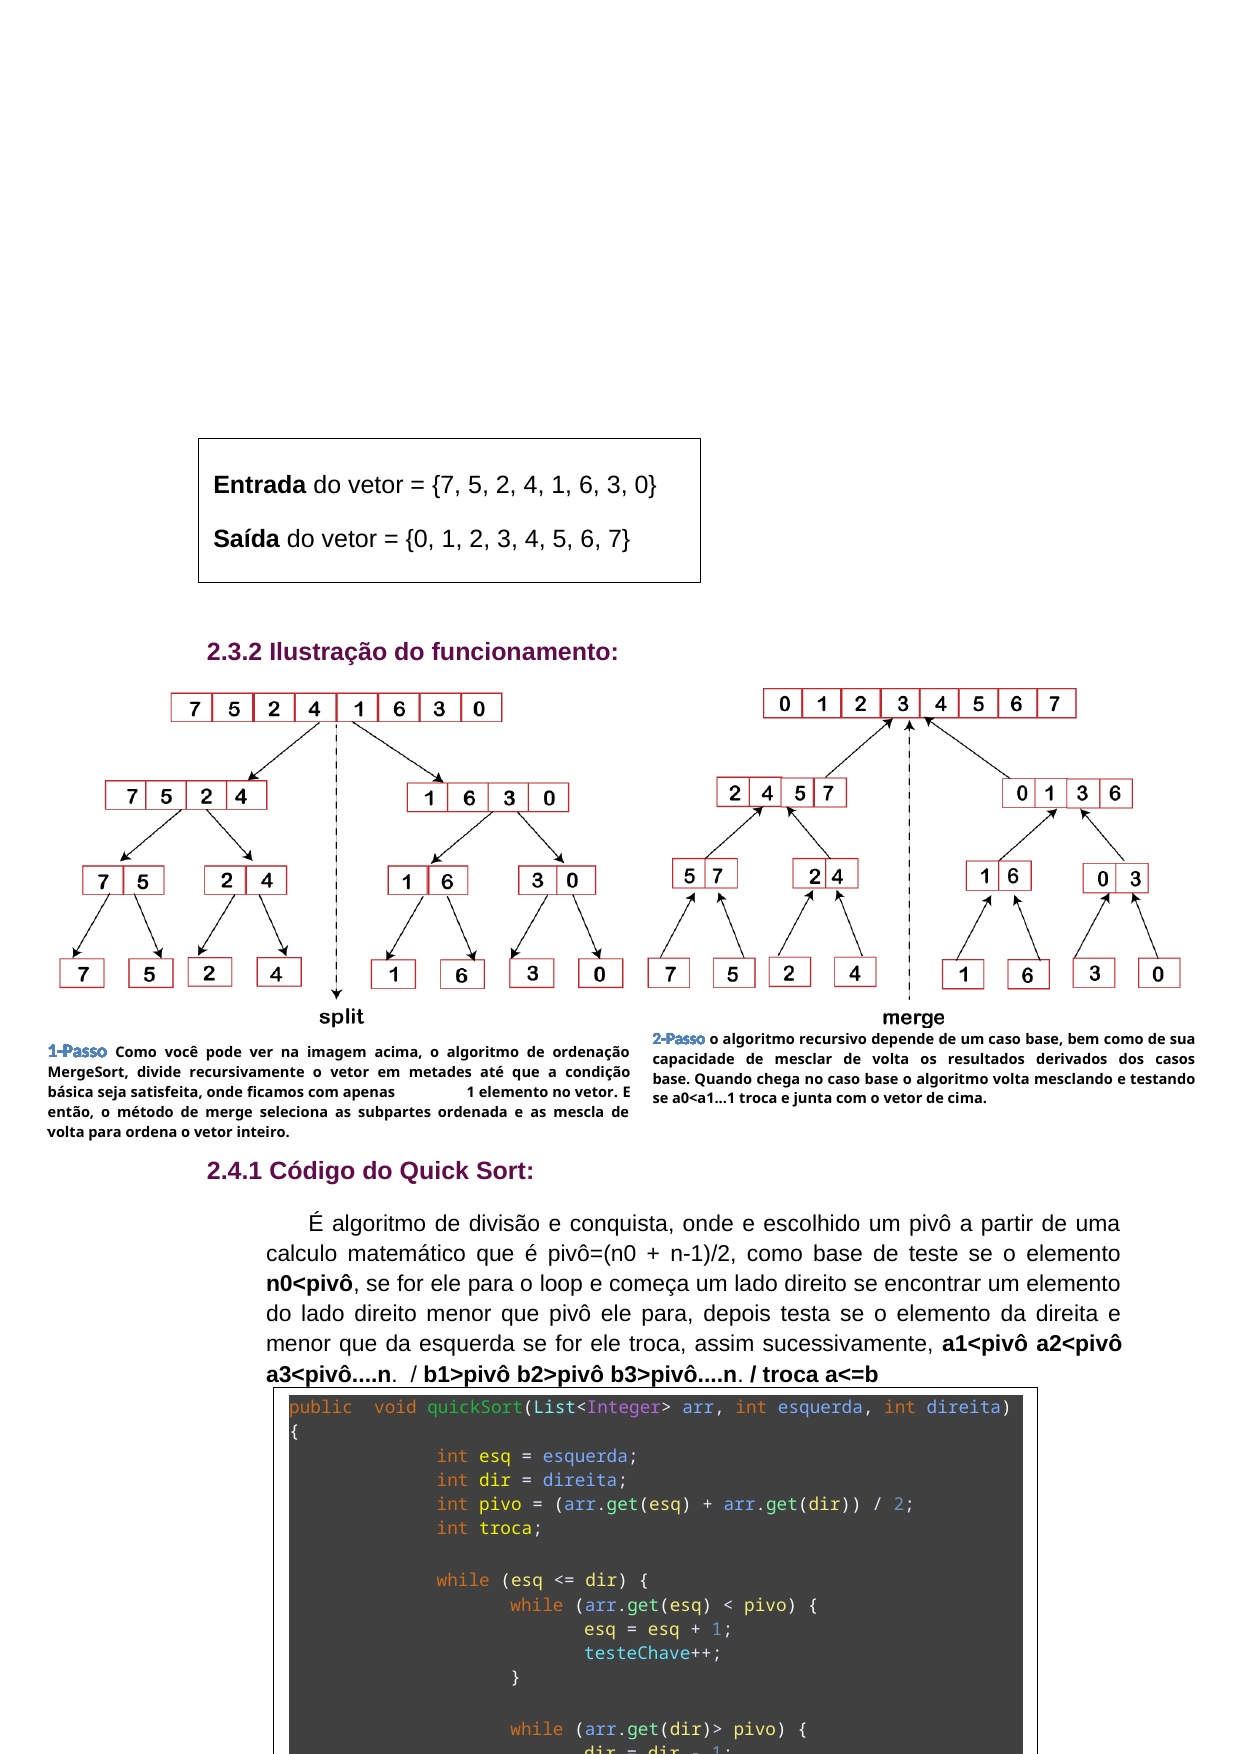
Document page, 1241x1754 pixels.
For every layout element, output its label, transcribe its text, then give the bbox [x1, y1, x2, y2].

picture [47, 686, 625, 1032]
picture [636, 681, 1182, 1044]
text É algoritmo de divisão e conquista, onde e escolhido um pivô a partir de uma calculo matemático que é pivô=(n0 + n-1)/2, como base de teste se o elemento n0<pivô, se for ele para o loop e começa um lado direito se encontrar um elemento do lado direito menor que pivô ele para, depois testa se o elemento da direita e menor que da esquerda se for ele troca, assim sucessivamente, a1<pivô a2<pivô a3<pivô....n. / b1>pivô b2>pivô b3>pivô....n. / troca a<=b [266, 1209, 1122, 1387]
text 2.3.2 Ilustração do funcionamento: [207, 637, 1122, 666]
text 2.4.1 Código do Quick Sort: [207, 1156, 1122, 1184]
